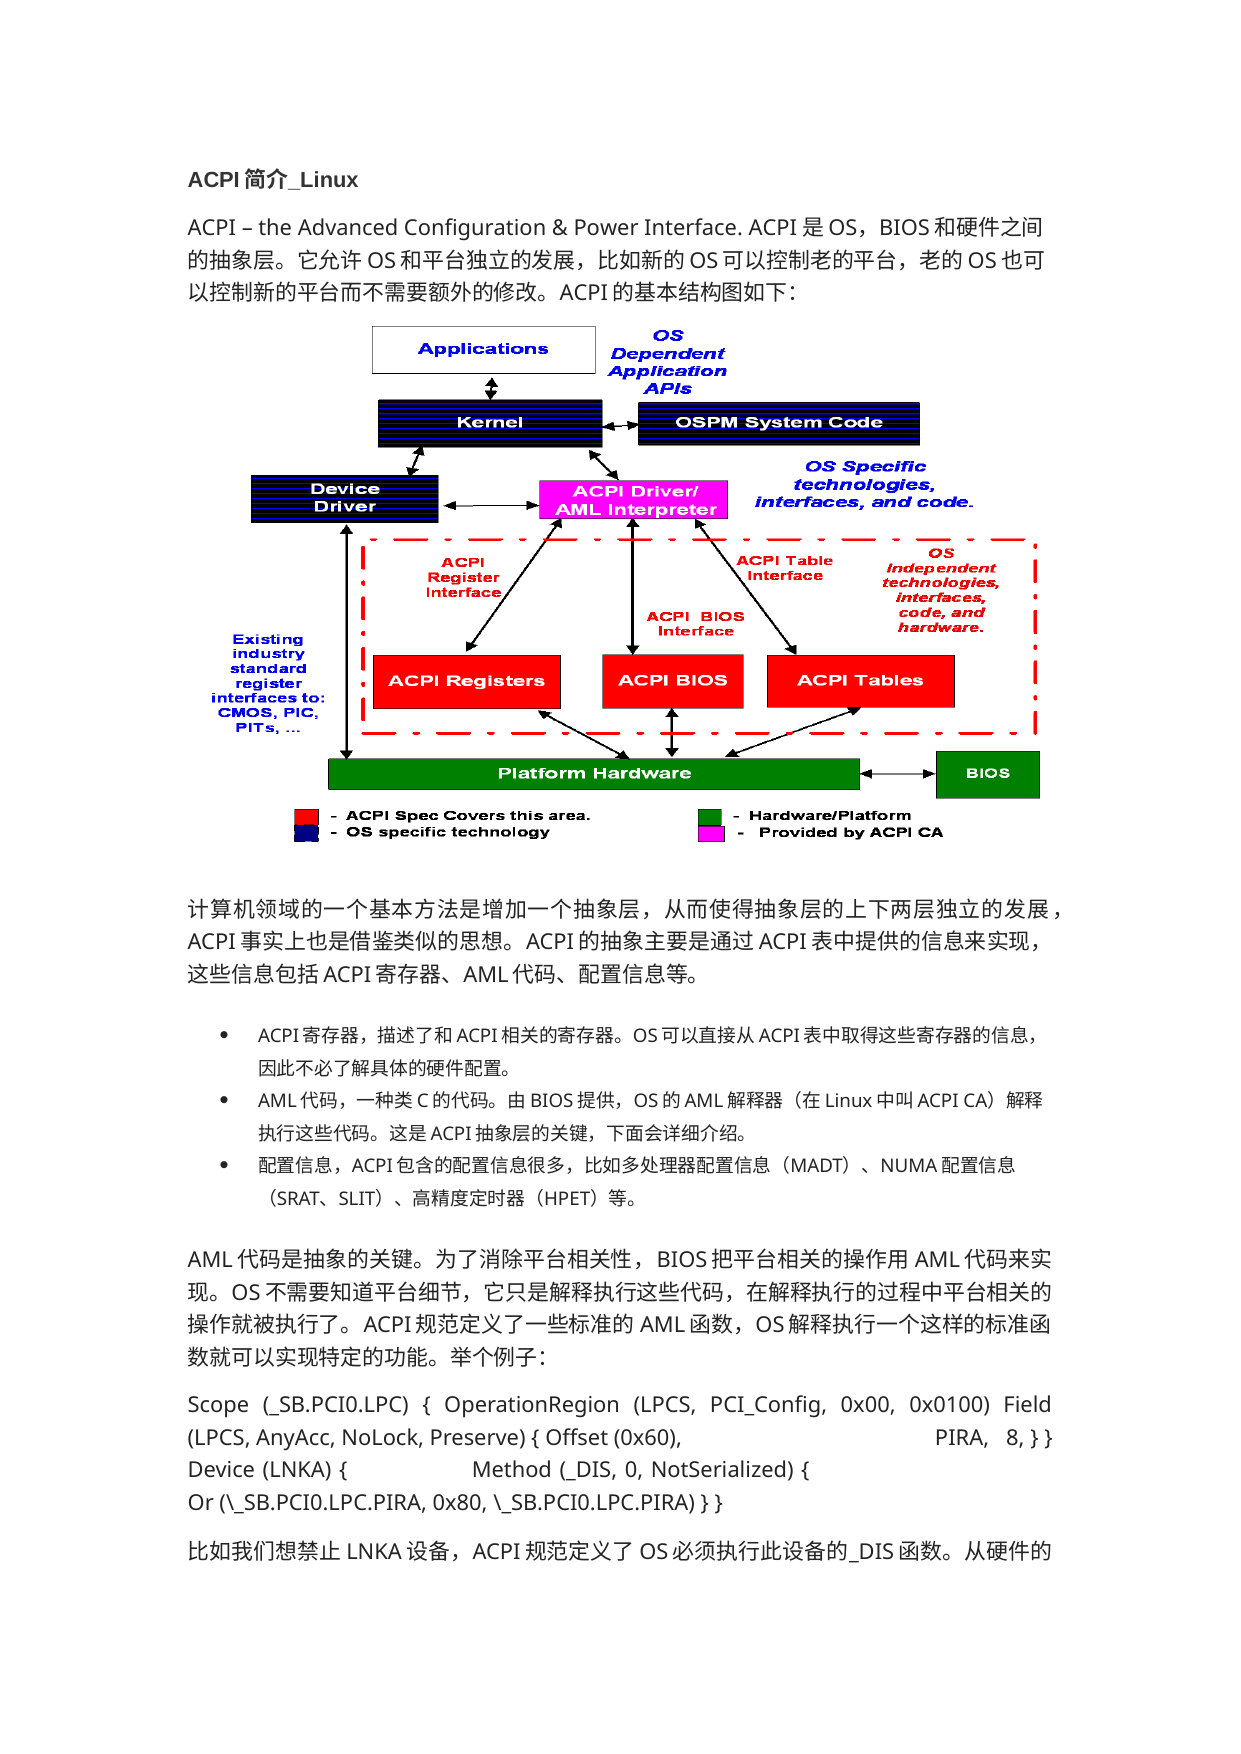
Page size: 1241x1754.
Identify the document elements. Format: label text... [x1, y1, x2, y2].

list AML代码，一种类C的代码。由BIOS提供，OS的AML解释器（在Linux中叫ACPI CA）解释执行这些代码。这是ACPI抽象层的关键，下面会详细介绍。 [220, 1083, 1053, 1148]
picture [187, 323, 1053, 861]
text ACPI简介_Linux [187, 162, 1053, 194]
text ACPI – the Advanced Configuration & Power Interface. ACPI是OS，BIOS和硬件之间的抽象层。它允许OS和平台独立的发展，比如新的OS可以控制老的平台，老的OS也可以控制新的平台而不需要额外的修改。ACPI的基本结构图如下： [187, 210, 1053, 308]
list 配置信息，ACPI包含的配置信息很多，比如多处理器配置信息（MADT）、NUMA配置信息（SRAT、SLIT）、高精度定时器（HPET）等。 [220, 1148, 1053, 1213]
text 计算机领域的一个基本方法是增加一个抽象层，从而使得抽象层的上下两层独立的发展，ACPI事实上也是借鉴类似的思想。ACPI的抽象主要是通过ACPI表中提供的信息来实现，这些信息包括ACPI寄存器、AML代码、配置信息等。 [187, 891, 1053, 989]
list ACPI寄存器，描述了和ACPI相关的寄存器。OS可以直接从ACPI表中取得这些寄存器的信息，因此不必了解具体的硬件配置。 [220, 1018, 1053, 1083]
text AML代码是抽象的关键。为了消除平台相关性，BIOS把平台相关的操作用AML代码来实现。OS不需要知道平台细节，它只是解释执行这些代码，在解释执行的过程中平台相关的操作就被执行了。ACPI规范定义了一些标准的AML函数，OS解释执行一个这样的标准函数就可以实现特定的功能。举个例子： [187, 1242, 1053, 1372]
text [187, 1533, 1053, 1566]
text Scope (_SB.PCI0.LPC) { OperationRegion (LPCS, PCI_Config, 0x00, 0x0100) Field (LPCS, AnyAcc, NoLock, Preserve) { Offset (0x60), PIRA, 8, } } Device (LNKA) { Method (_DIS, 0, NotSerialized) { Or (\_SB.PCI0.LPC.PIRA, 0x80, \_SB.PCI0.LPC.PIRA) } } [187, 1388, 1053, 1518]
